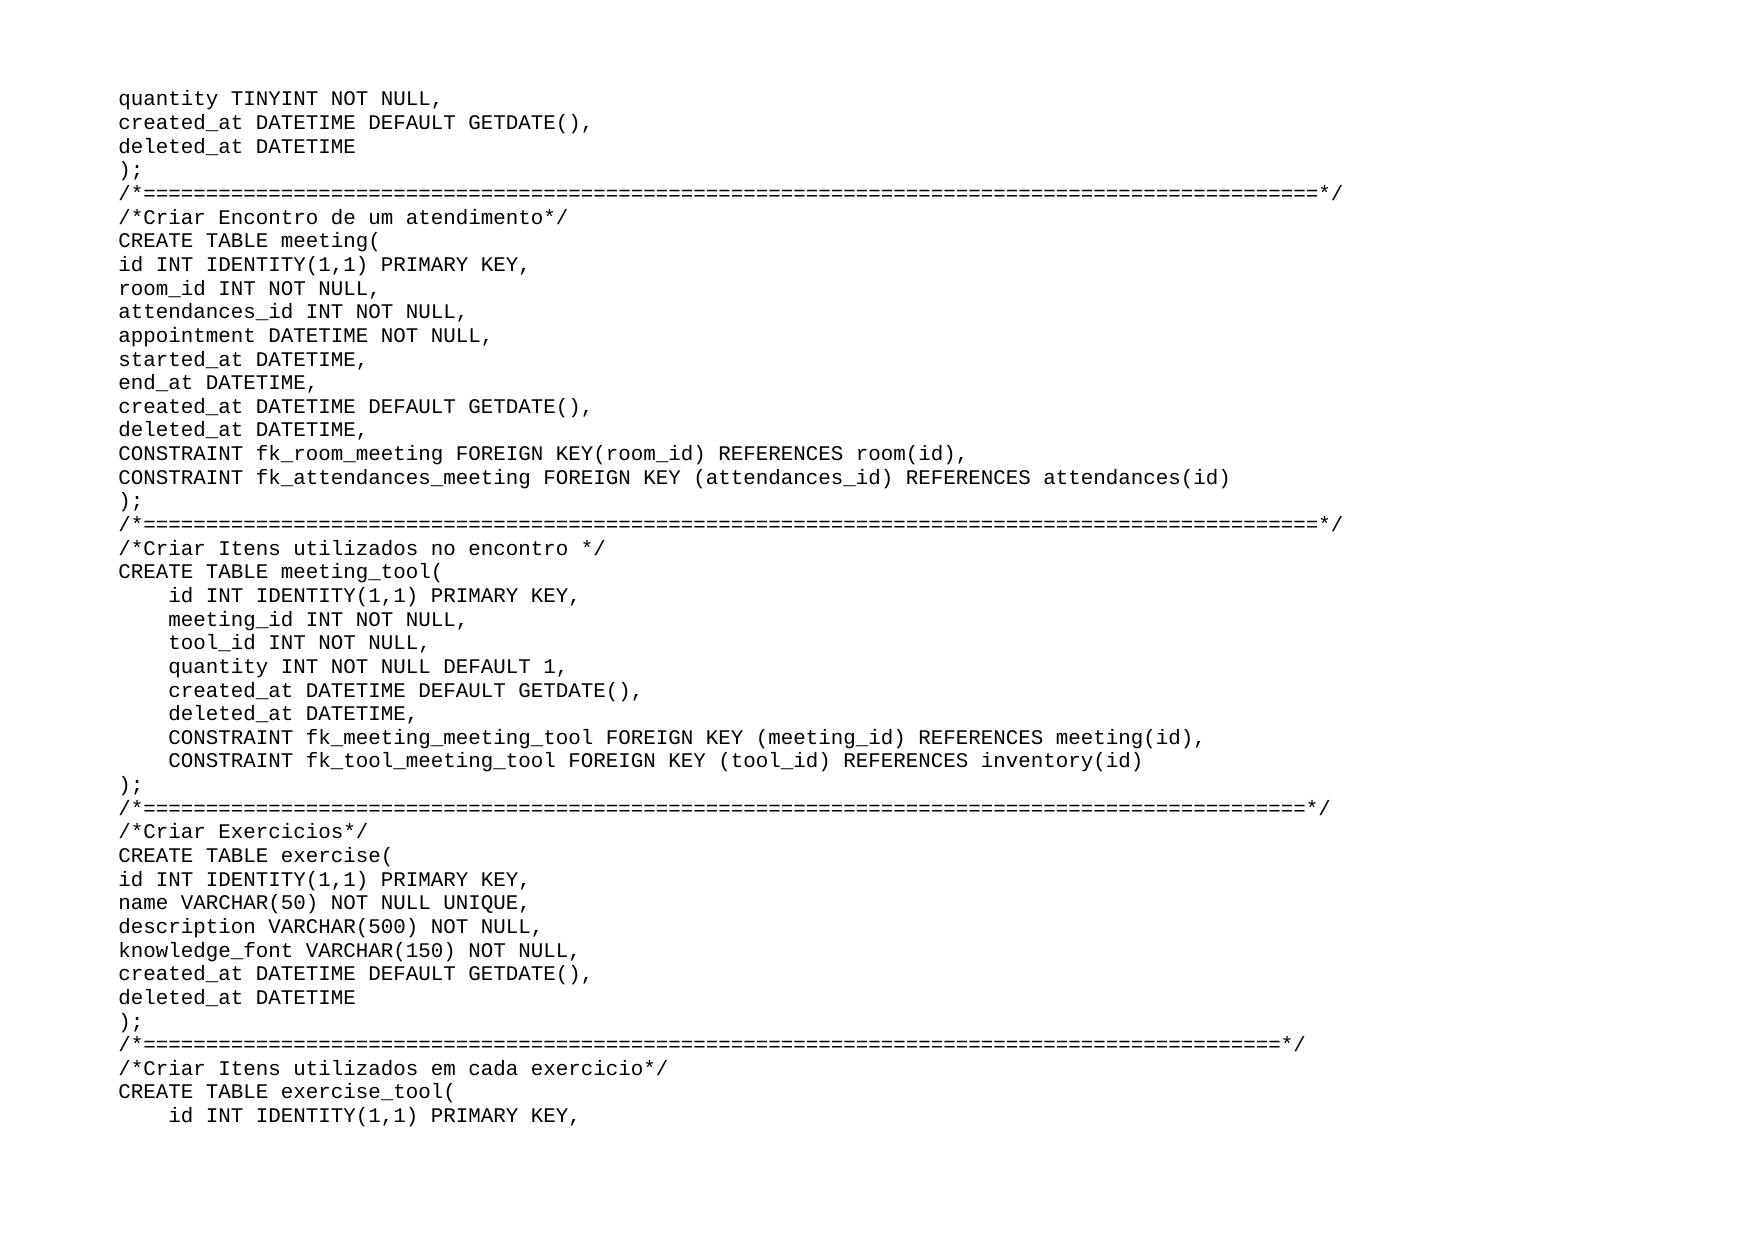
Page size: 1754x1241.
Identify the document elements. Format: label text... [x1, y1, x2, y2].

text /*Criar Encontro de um atendimento*/ [118, 207, 1606, 230]
text CONSTRAINT fk_room_meeting FOREIGN KEY(room_id) REFERENCES room(id), [118, 443, 1606, 467]
text /*==============================================================================================*/ [118, 514, 1606, 538]
text deleted_at DATETIME [118, 987, 1606, 1011]
text CREATE TABLE exercise_tool( [118, 1082, 1606, 1105]
text CREATE TABLE meeting( [118, 230, 1606, 254]
text ); [118, 774, 1606, 798]
text appointment DATETIME NOT NULL, [118, 325, 1606, 348]
text id INT IDENTITY(1,1) PRIMARY KEY, [118, 254, 1606, 278]
text /*Criar Exercicios*/ [118, 821, 1606, 845]
text ); [118, 1011, 1606, 1034]
text tool_id INT NOT NULL, [118, 632, 1606, 656]
text quantity INT NOT NULL DEFAULT 1, [118, 656, 1606, 679]
text deleted_at DATETIME [118, 136, 1606, 159]
text CONSTRAINT fk_meeting_meeting_tool FOREIGN KEY (meeting_id) REFERENCES meeting(id), [118, 727, 1606, 751]
text room_id INT NOT NULL, [118, 278, 1606, 301]
text CONSTRAINT fk_tool_meeting_tool FOREIGN KEY (tool_id) REFERENCES inventory(id) [118, 751, 1606, 774]
text /*===========================================================================================*/ [118, 1034, 1606, 1058]
text end_at DATETIME, [118, 372, 1606, 396]
text /*=============================================================================================*/ [118, 798, 1606, 821]
text id INT IDENTITY(1,1) PRIMARY KEY, [118, 1105, 1606, 1129]
text /*Criar Itens utilizados no encontro */ [118, 538, 1606, 561]
text created_at DATETIME DEFAULT GETDATE(), [118, 396, 1606, 419]
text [118, 183, 1606, 207]
text meeting_id INT NOT NULL, [118, 609, 1606, 632]
text quantity TINYINT NOT NULL, [118, 88, 1606, 112]
text /*Criar Itens utilizados em cada exercicio*/ [118, 1058, 1606, 1082]
text deleted_at DATETIME, [118, 419, 1606, 443]
text id INT IDENTITY(1,1) PRIMARY KEY, [118, 869, 1606, 892]
text name VARCHAR(50) NOT NULL UNIQUE, [118, 892, 1606, 916]
text deleted_at DATETIME, [118, 703, 1606, 727]
text knowledge_font VARCHAR(150) NOT NULL, [118, 940, 1606, 963]
text ); [118, 490, 1606, 514]
text description VARCHAR(500) NOT NULL, [118, 916, 1606, 940]
text attendances_id INT NOT NULL, [118, 301, 1606, 325]
text CREATE TABLE exercise( [118, 845, 1606, 869]
text created_at DATETIME DEFAULT GETDATE(), [118, 963, 1606, 987]
text started_at DATETIME, [118, 348, 1606, 372]
text id INT IDENTITY(1,1) PRIMARY KEY, [118, 585, 1606, 609]
text CONSTRAINT fk_attendances_meeting FOREIGN KEY (attendances_id) REFERENCES attendances(id) [118, 467, 1606, 490]
text ); [118, 159, 1606, 183]
text CREATE TABLE meeting_tool( [118, 561, 1606, 585]
text created_at DATETIME DEFAULT GETDATE(), [118, 679, 1606, 703]
text created_at DATETIME DEFAULT GETDATE(), [118, 112, 1606, 136]
